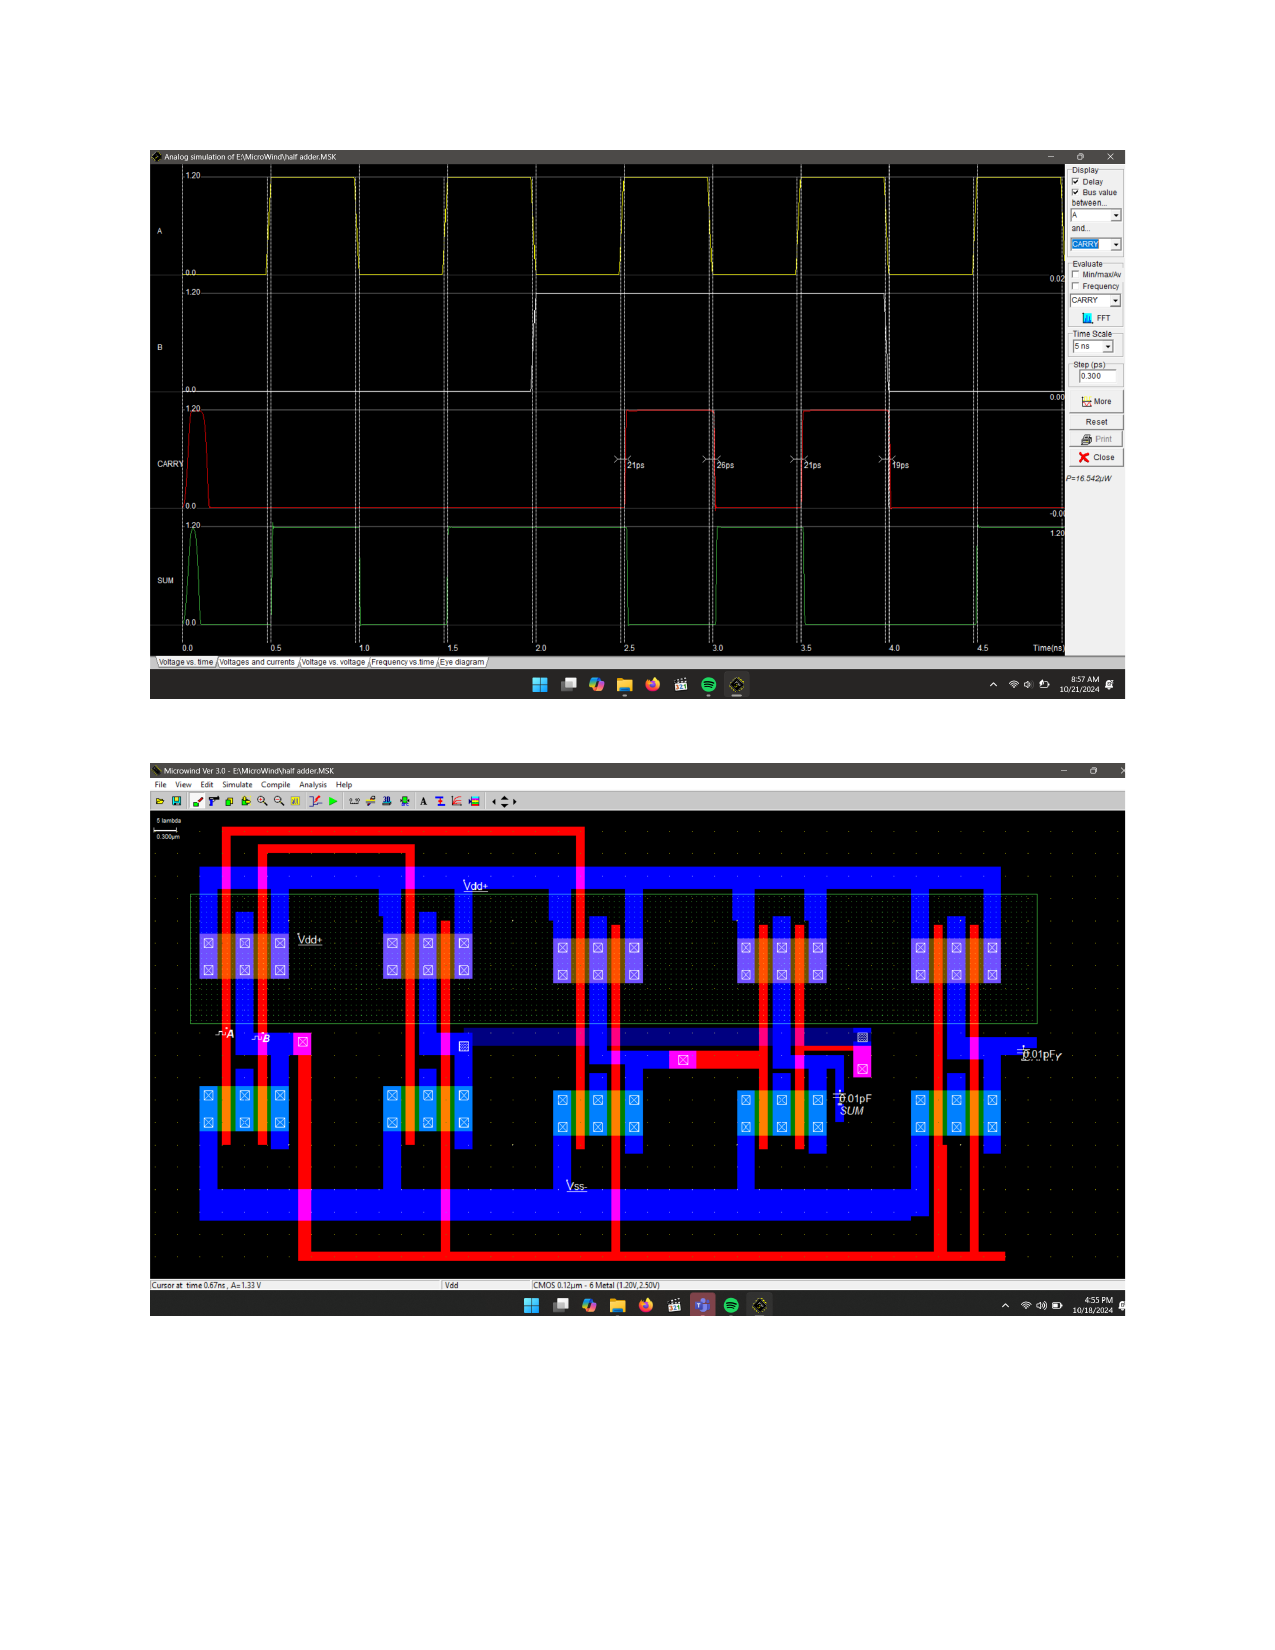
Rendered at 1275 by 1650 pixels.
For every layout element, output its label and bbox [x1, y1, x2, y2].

picture [150, 150, 1125, 699]
picture [150, 763, 1125, 1316]
